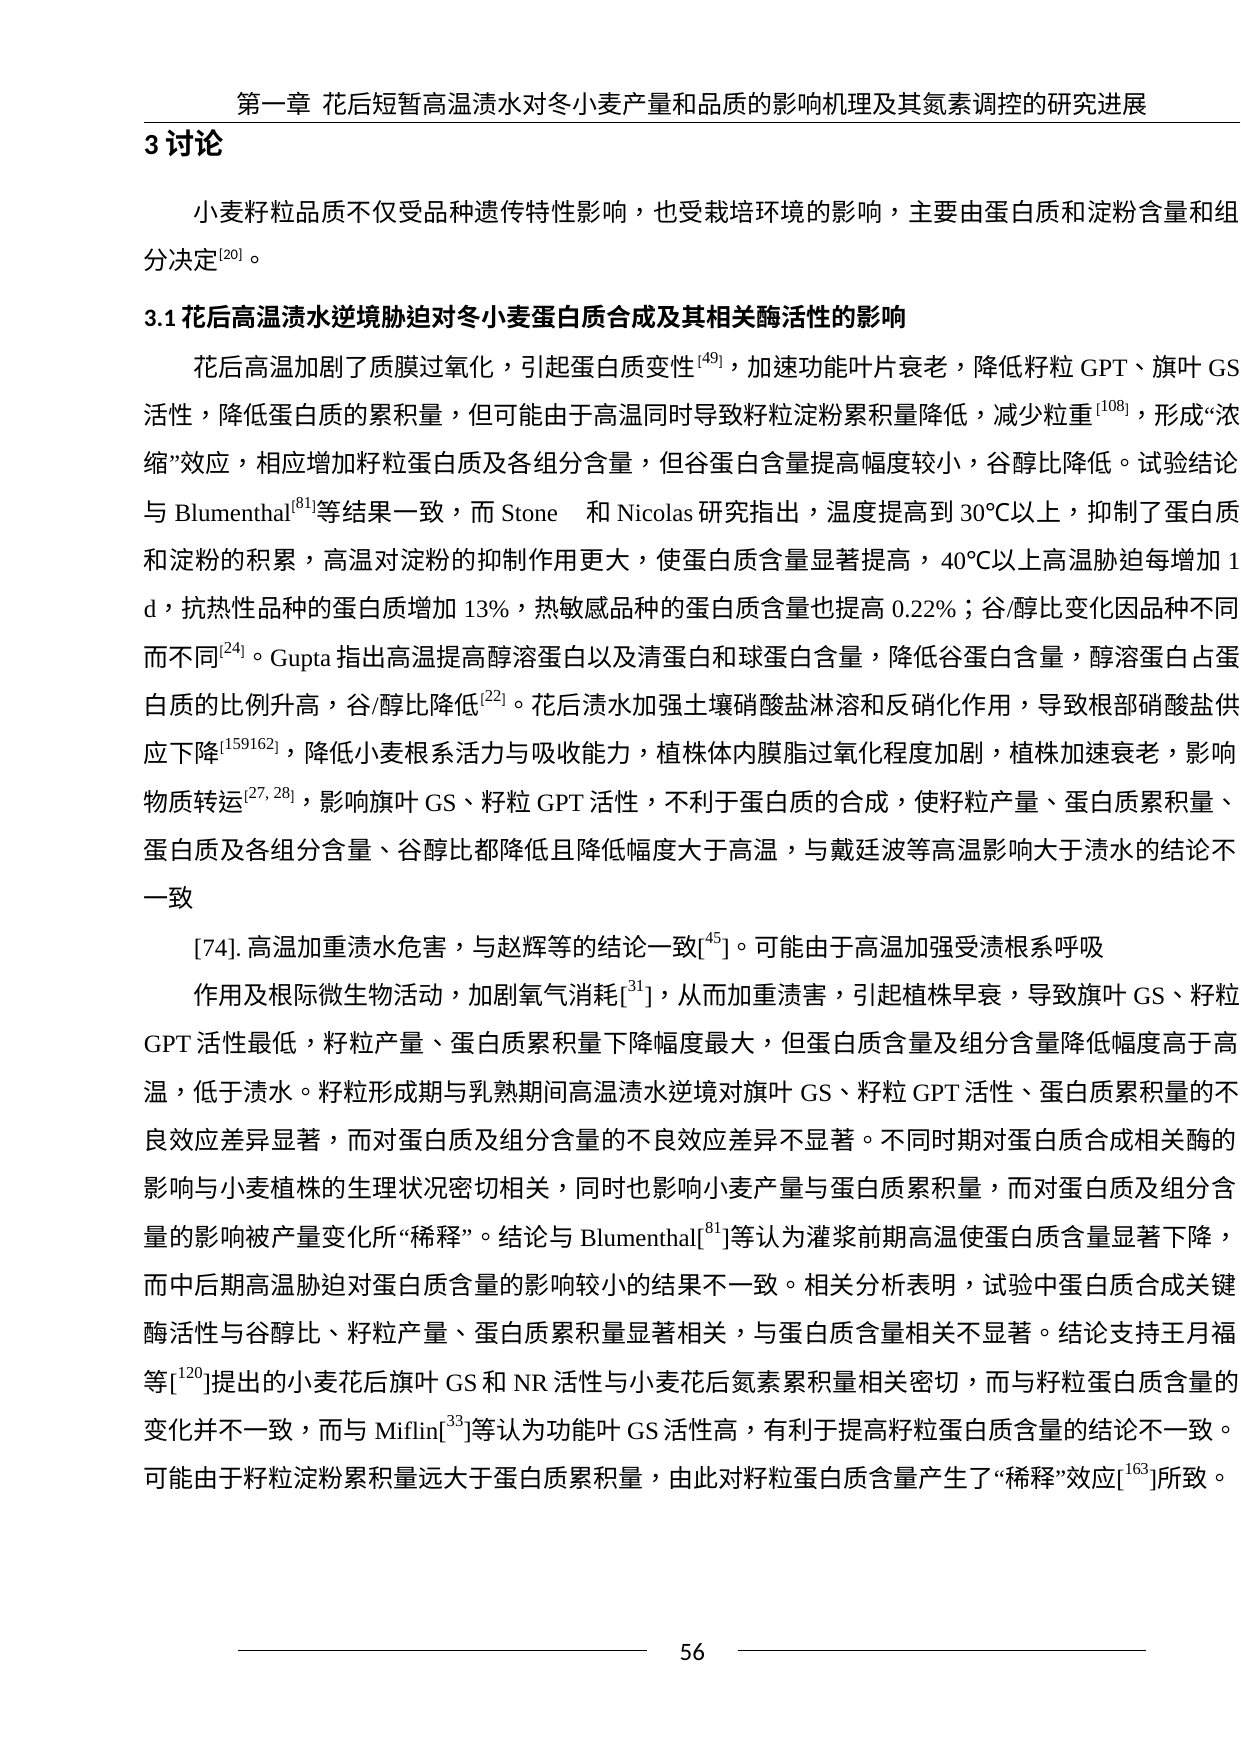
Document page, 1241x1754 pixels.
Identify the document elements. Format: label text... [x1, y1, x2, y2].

text 花后高温加剧了质膜过氧化，引起蛋白质变性[49]，加速功能叶片衰老，降低籽粒GPT、旗叶GS活性，降低蛋白质的累积量，但可能由于高温同时导致籽粒淀粉累积量降低，减少粒重[108]，形成“浓缩”效应，相应增加籽粒蛋白质及各组分含量，但谷蛋白含量提高幅度较小，谷醇比降低。试验结论与Blumenthal[81]等结果一致，而Stone 和Nicolas研究指出，温度提高到30℃以上，抑制了蛋白质和淀粉的积累，高温对淀粉的抑制作用更大，使蛋白质含量显著提高，40℃以上高温胁迫每增加1 d，抗热性品种的蛋白质增加13%，热敏感品种的蛋白质含量也提高0.22%；谷/醇比变化因品种不同而不同[24]。Gupta指出高温提高醇溶蛋白以及清蛋白和球蛋白含量，降低谷蛋白含量，醇溶蛋白占蛋白质的比例升高，谷/醇比降低[22]。花后渍水加强土壤硝酸盐淋溶和反硝化作用，导致根部硝酸盐供应下降[159­162]，降低小麦根系活力与吸收能力，植株体内膜脂过氧化程度加剧，植株加速衰老，影响物质转运[27, 28]，影响旗叶GS、籽粒GPT活性，不利于蛋白质的合成，使籽粒产量、蛋白质累积量、蛋白质及各组分含量、谷醇比都降低且降低幅度大于高温，与戴廷波等高温影响大于渍水的结论不一致 [144, 334, 1240, 914]
text 小麦籽粒品质不仅受品种遗传特性影响，也受栽培环境的影响，主要由蛋白质和淀粉含量和组分决定[20]。 [144, 179, 1240, 276]
subtitle 3 讨论 [144, 123, 1240, 163]
text 作用及根际微生物活动，加剧氧气消耗[31]，从而加重渍害，引起植株早衰，导致旗叶GS、籽粒GPT活性最低，籽粒产量、蛋白质累积量下降幅度最大，但蛋白质含量及组分含量降低幅度高于高温，低于渍水。籽粒形成期与乳熟期间高温渍水逆境对旗叶GS、籽粒GPT活性、蛋白质累积量的不良效应差异显著，而对蛋白质及组分含量的不良效应差异不显著。不同时期对蛋白质合成相关酶的影响与小麦植株的生理状况密切相关，同时也影响小麦产量与蛋白质累积量，而对蛋白质及组分含量的影响被产量变化所“稀释”。结论与Blumenthal[81]等认为灌浆前期高温使蛋白质含量显著下降，而中后期高温胁迫对蛋白质含量的影响较小的结果不一致。相关分析表明，试验中蛋白质合成关键酶活性与谷醇比、籽粒产量、蛋白质累积量显著相关，与蛋白质含量相关不显著。结论支持王月福等[120]提出的小麦花后旗叶GS和NR活性与小麦花后氮素累积量相关密切，而与籽粒蛋白质含量的变化并不一致，而与Miflin[33]等认为功能叶GS活性高，有利于提高籽粒蛋白质含量的结论不一致。可能由于籽粒淀粉累积量远大于蛋白质累积量，由此对籽粒蛋白质含量产生了“稀释”效应[163]所致。 [144, 962, 1240, 1494]
text [74]. 高温加重渍水危害，与赵辉等的结论一致[45]。可能由于高温加强受渍根系呼吸 [144, 914, 1240, 962]
subtitle 3.1 花后高温渍水逆境胁迫对冬小麦蛋白质合成及其相关酶活性的影响 [144, 300, 1240, 334]
